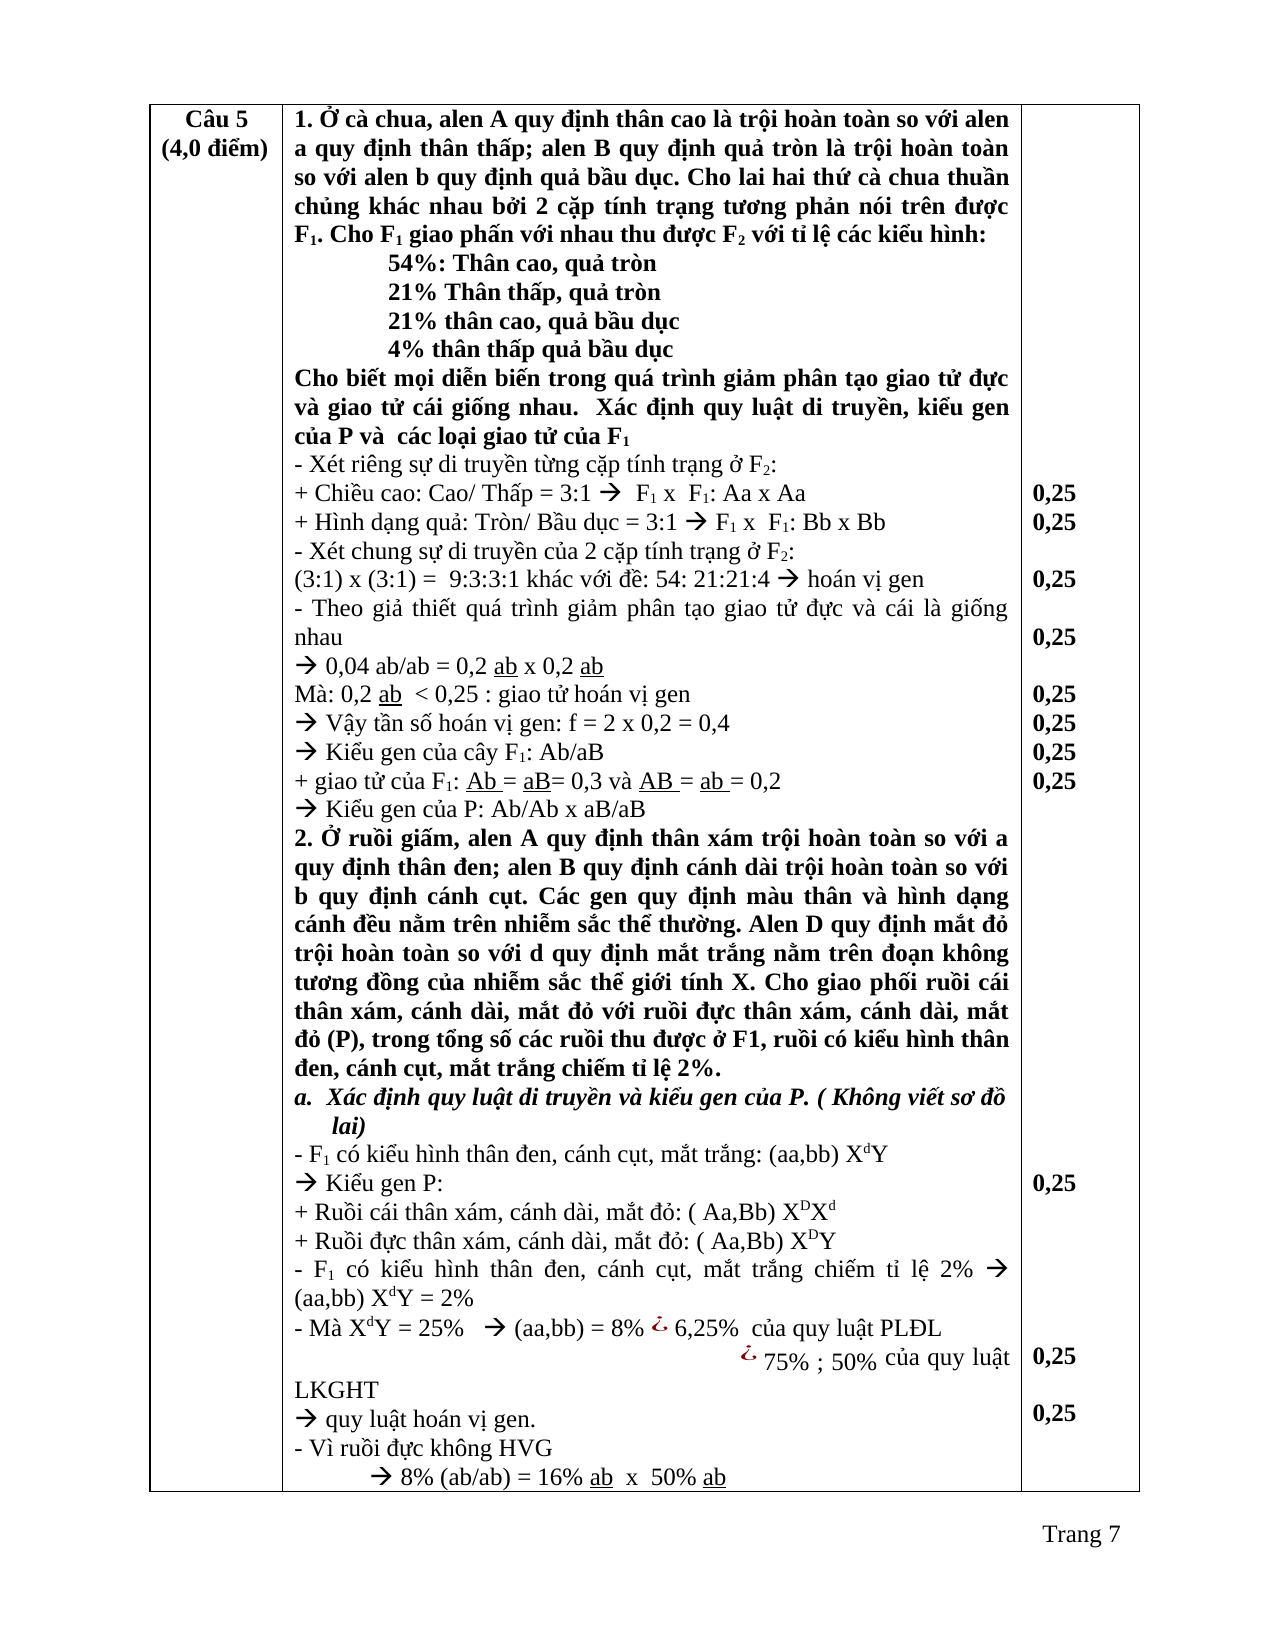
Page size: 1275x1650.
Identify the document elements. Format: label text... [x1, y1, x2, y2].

table_cell Câu 5 (4,0 điểm) [151, 105, 282, 1491]
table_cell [283, 105, 1021, 1491]
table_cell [1022, 105, 1139, 1491]
